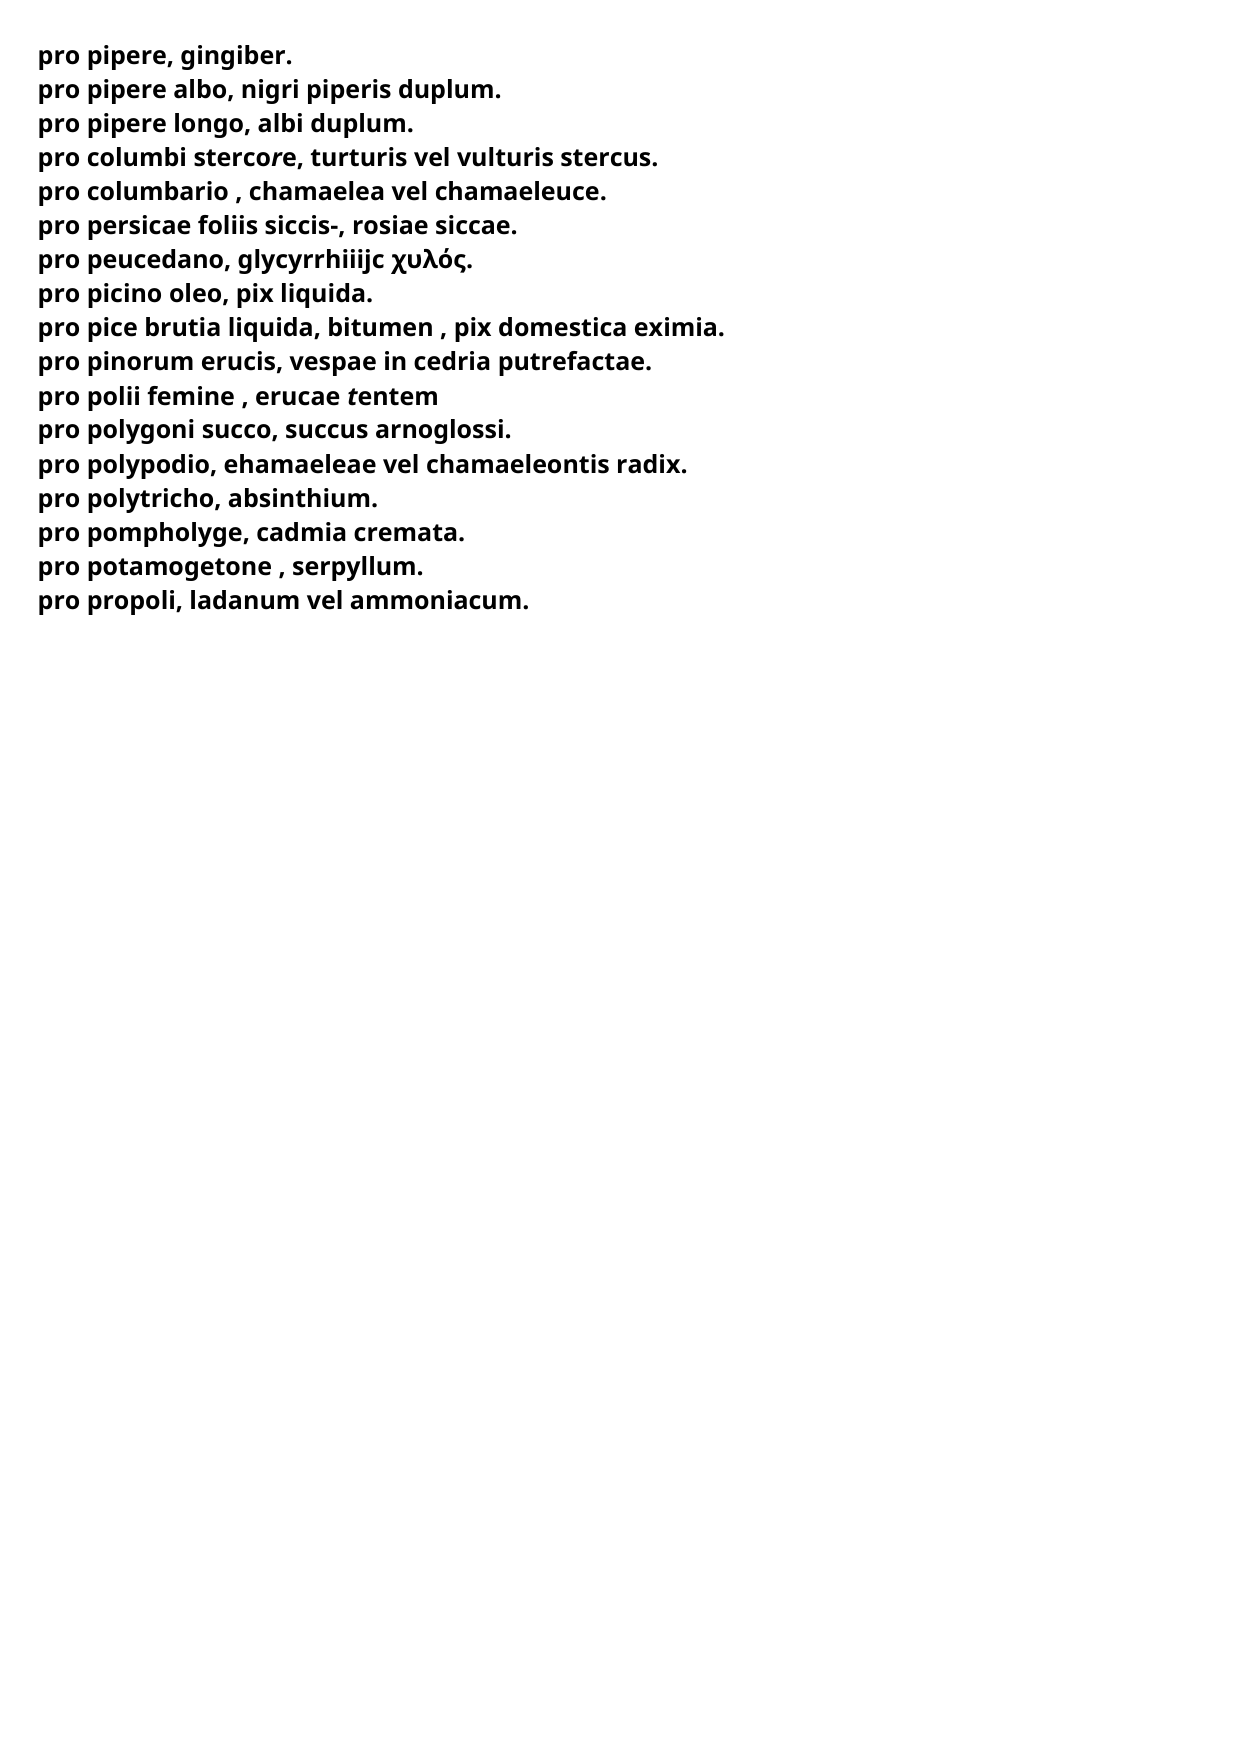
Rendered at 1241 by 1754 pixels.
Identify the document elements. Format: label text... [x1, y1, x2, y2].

text pro potamogetone , serpyllum. [37, 548, 1203, 582]
text pro polytricho, absinthium. [37, 480, 1203, 514]
text pro columbi stercore, turturis vel vulturis stercus. [37, 140, 1203, 174]
text pro pipere, gingiber. [37, 37, 1203, 72]
text pro polygoni succo, succus arnoglossi. [37, 412, 1203, 446]
text pro peucedano, glycyrrhiiijc χυλός. [37, 242, 1203, 276]
text pro picino oleo, pix liquida. [37, 276, 1203, 310]
text pro pompholyge, cadmia cremata. [37, 514, 1203, 548]
text pro pinorum erucis, vespae in cedria putrefactae. [37, 344, 1203, 378]
text pro persicae foliis siccis-, rosiae siccae. [37, 208, 1203, 242]
text pro pice brutia liquida, bitumen , pix domestica eximia. [37, 310, 1203, 344]
text pro polypodio, ehamaeleae vel chamaeleontis radix. [37, 446, 1203, 480]
text pro polii femine , erucae tentem [37, 378, 1203, 412]
text pro pipere longo, albi duplum. [37, 106, 1203, 140]
text pro pipere albo, nigri piperis duplum. [37, 72, 1203, 106]
text pro columbario , chamaelea vel chamaeleuce. [37, 174, 1203, 208]
text pro propoli, ladanum vel ammoniacum. [37, 582, 1203, 617]
